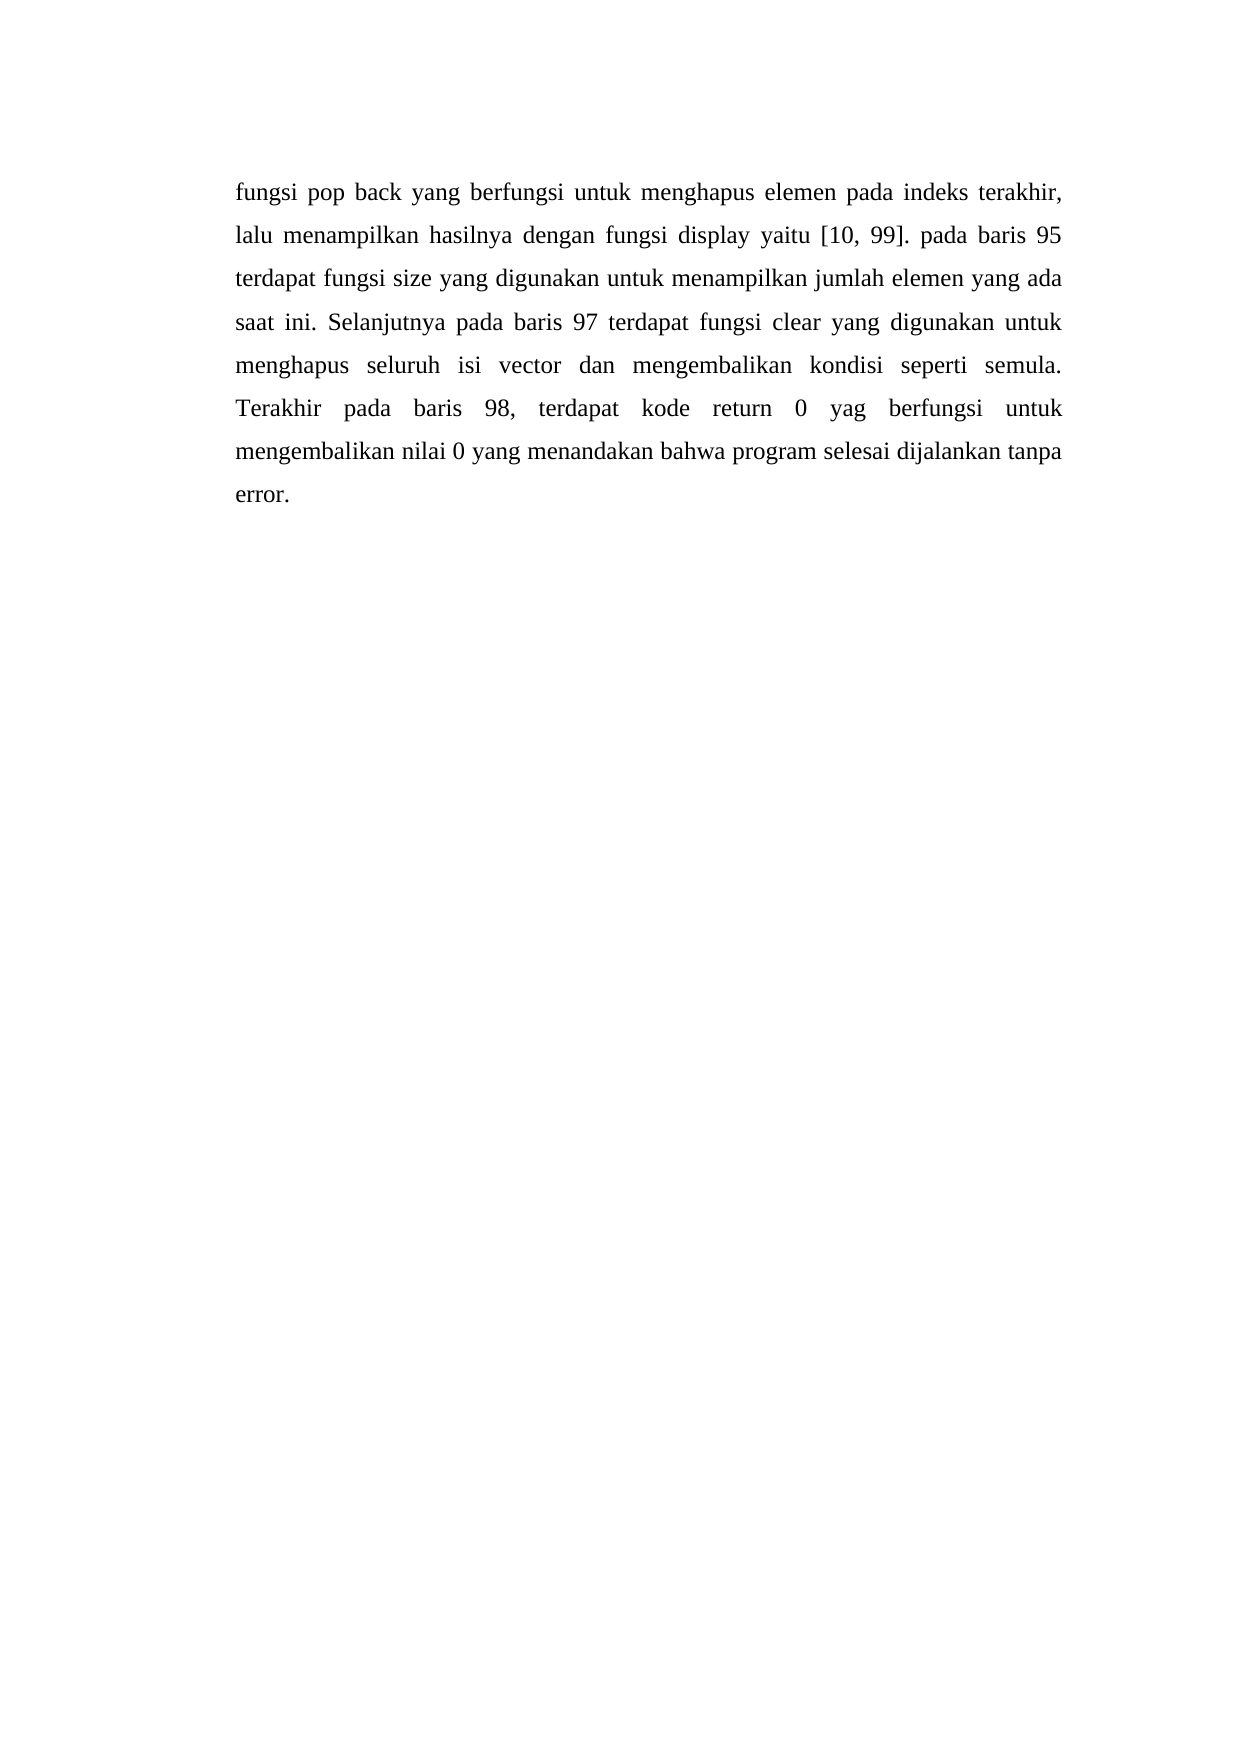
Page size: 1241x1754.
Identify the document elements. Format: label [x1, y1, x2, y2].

text [235, 177, 1063, 508]
